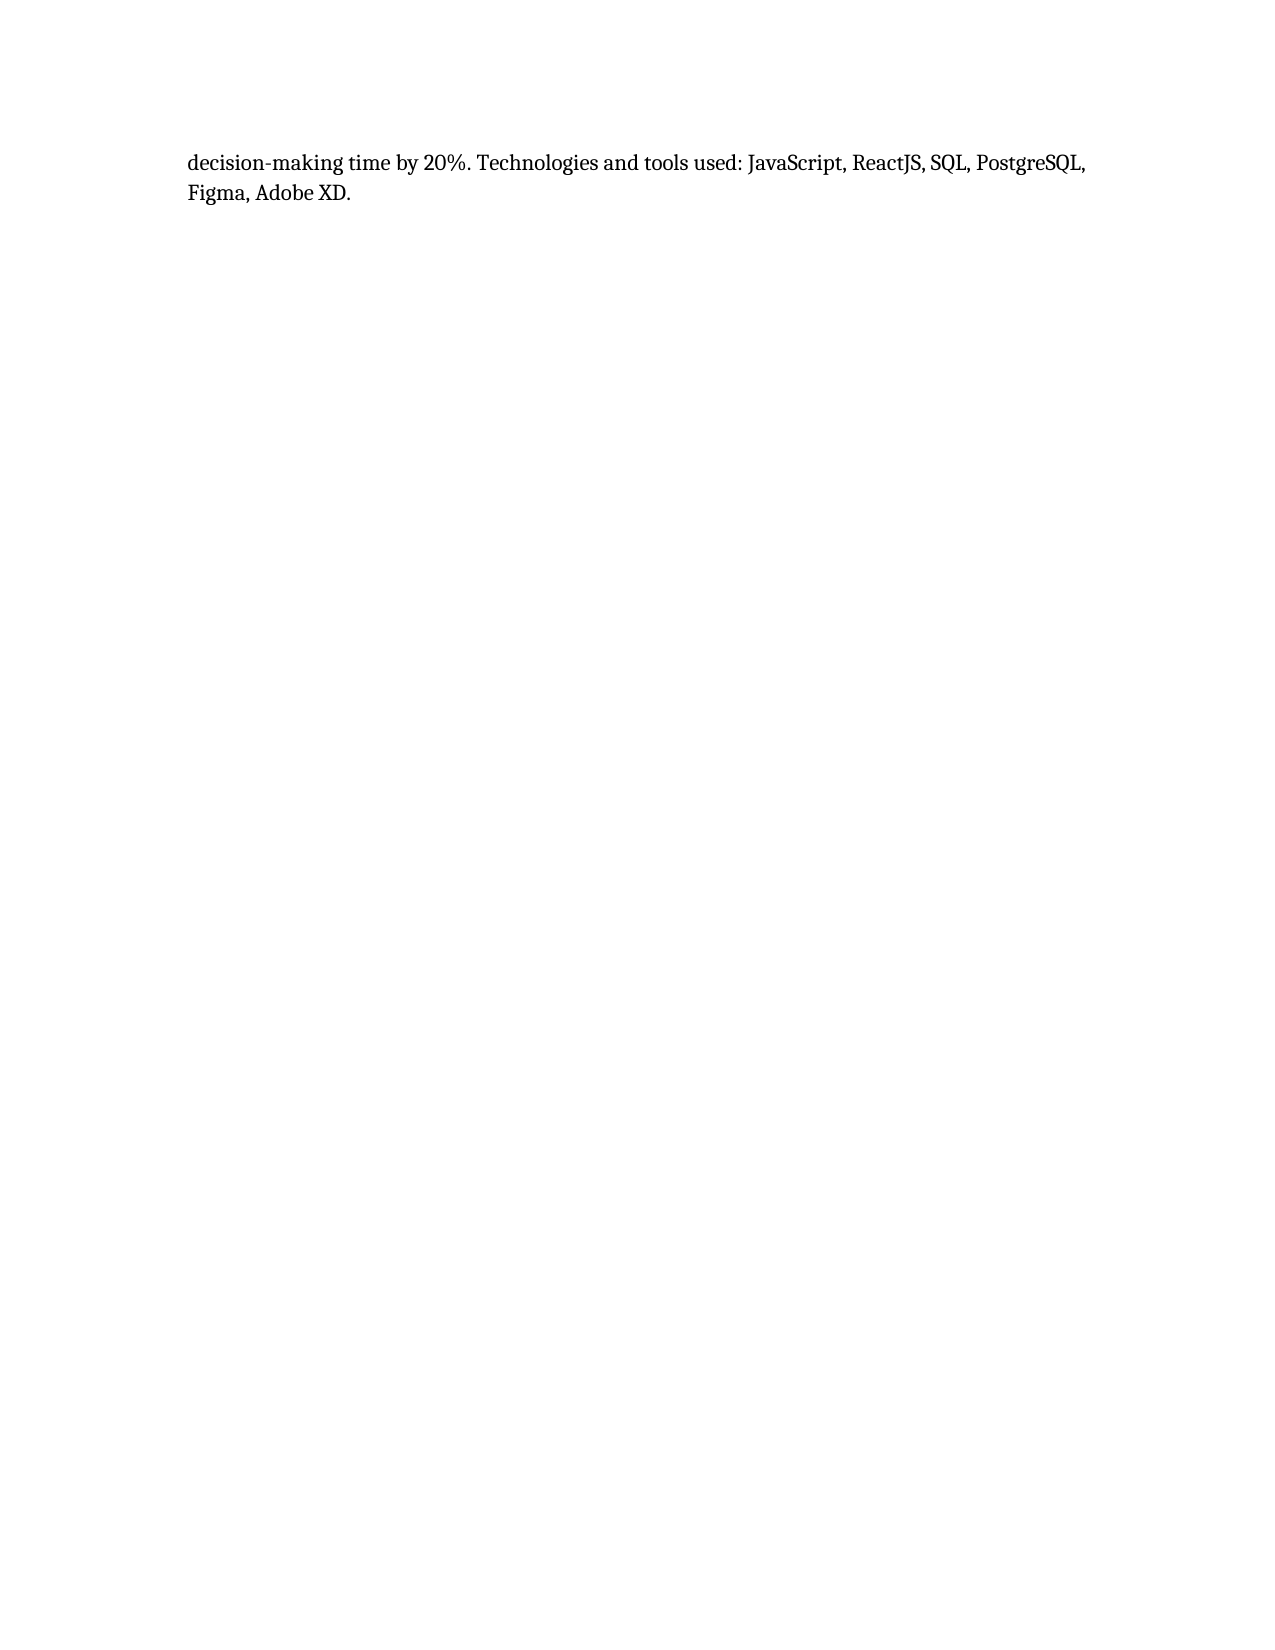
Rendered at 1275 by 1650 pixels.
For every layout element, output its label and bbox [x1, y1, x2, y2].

text [187, 150, 1087, 207]
